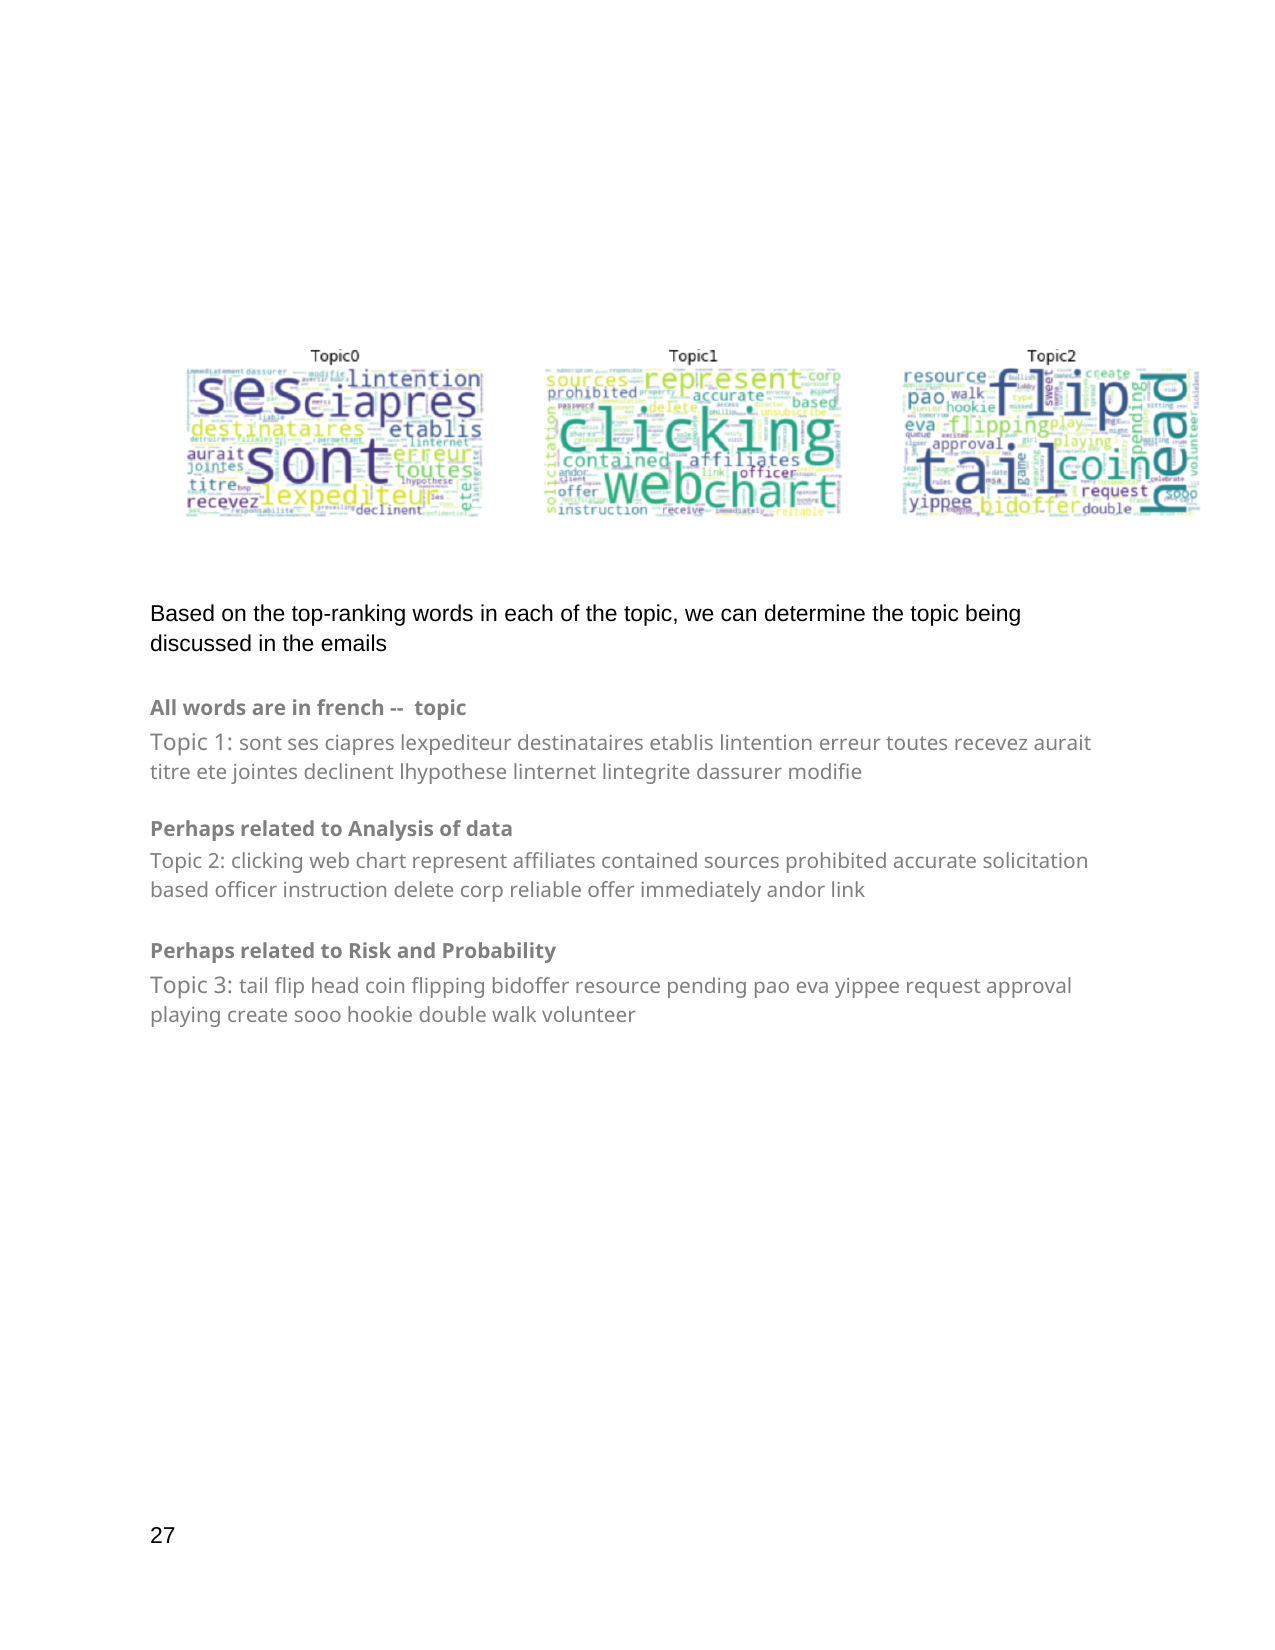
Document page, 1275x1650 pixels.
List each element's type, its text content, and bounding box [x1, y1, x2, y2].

text Topic 1: sont ses ciapres lexpediteur destinataires etablis lintention erreur toutes recevez aurait titre ete jointes declinent lhypothese linternet lintegrite dassurer modifie [150, 726, 1125, 785]
picture [150, 345, 1218, 531]
text Perhaps related to Risk and Probability [150, 936, 1125, 964]
text Perhaps related to Analysis of data [150, 814, 1125, 842]
text Based on the top-ranking words in each of the topic, we can determine the topic being discussed in the emails [150, 600, 1125, 657]
text Topic 2: clicking web chart represent affiliates contained sources prohibited accurate solicitation based officer instruction delete corp reliable offer immediately andor link [150, 846, 1125, 903]
text Topic 3: tail flip head coin flipping bidoffer resource pending pao eva yippee request approval playing create sooo hookie double walk volunteer [150, 968, 1125, 1028]
text All words are in french -- topic [150, 693, 1125, 722]
